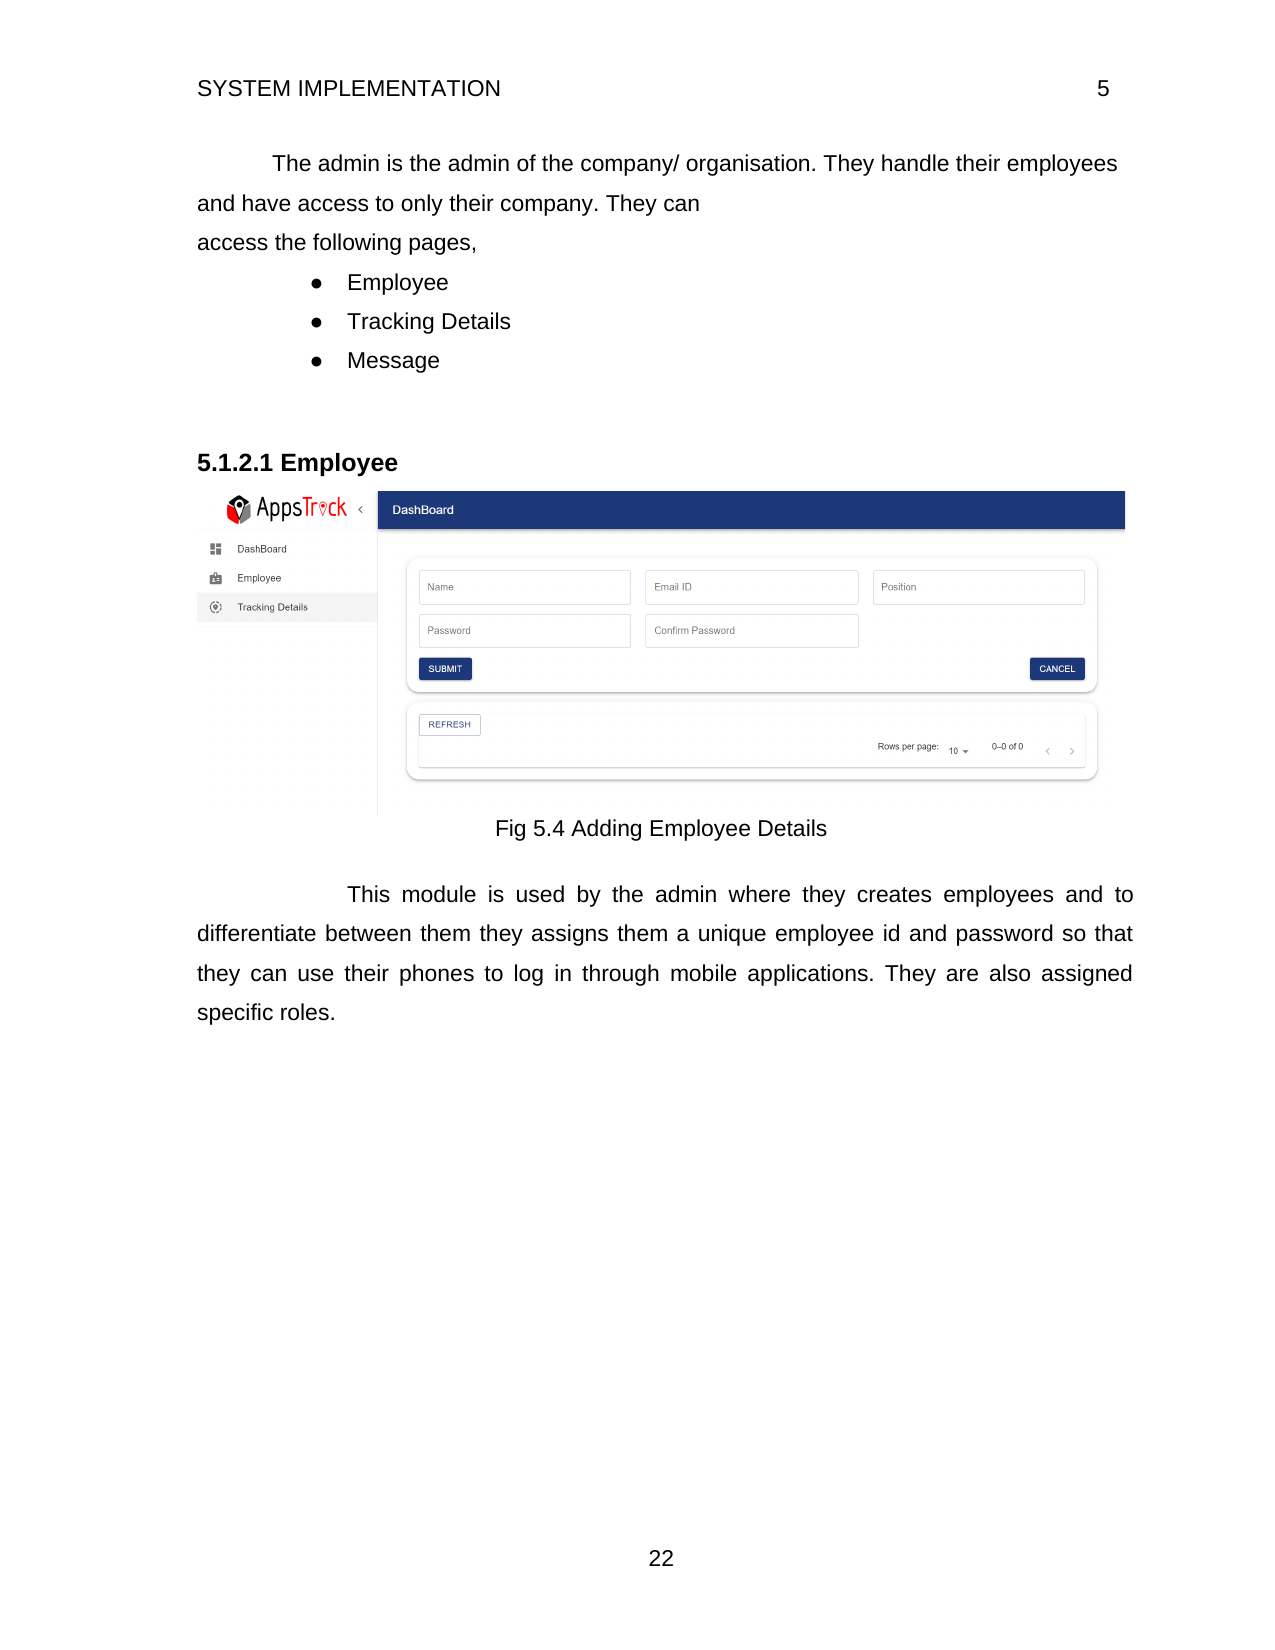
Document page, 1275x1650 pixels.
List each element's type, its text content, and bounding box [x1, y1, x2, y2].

text The admin is the admin of the company/ organisation. They handle their employees and have access to only their company. They can [197, 150, 1134, 216]
list Employee [309, 268, 1134, 295]
text 5.1.2.1 Employee [197, 448, 1134, 477]
list Message [309, 347, 1134, 374]
picture [196, 491, 1125, 816]
text This module is used by the admin where they creates employees and to differentiate between them they assigns them a unique employee id and password so that they can use their phones to log in through mobile applications. They are also assigned specific roles. [197, 881, 1134, 1026]
text Fig 5.4 Adding Employee Details [197, 816, 1125, 841]
text access the following pages, [197, 229, 1134, 255]
list Tracking Details [309, 308, 1134, 334]
